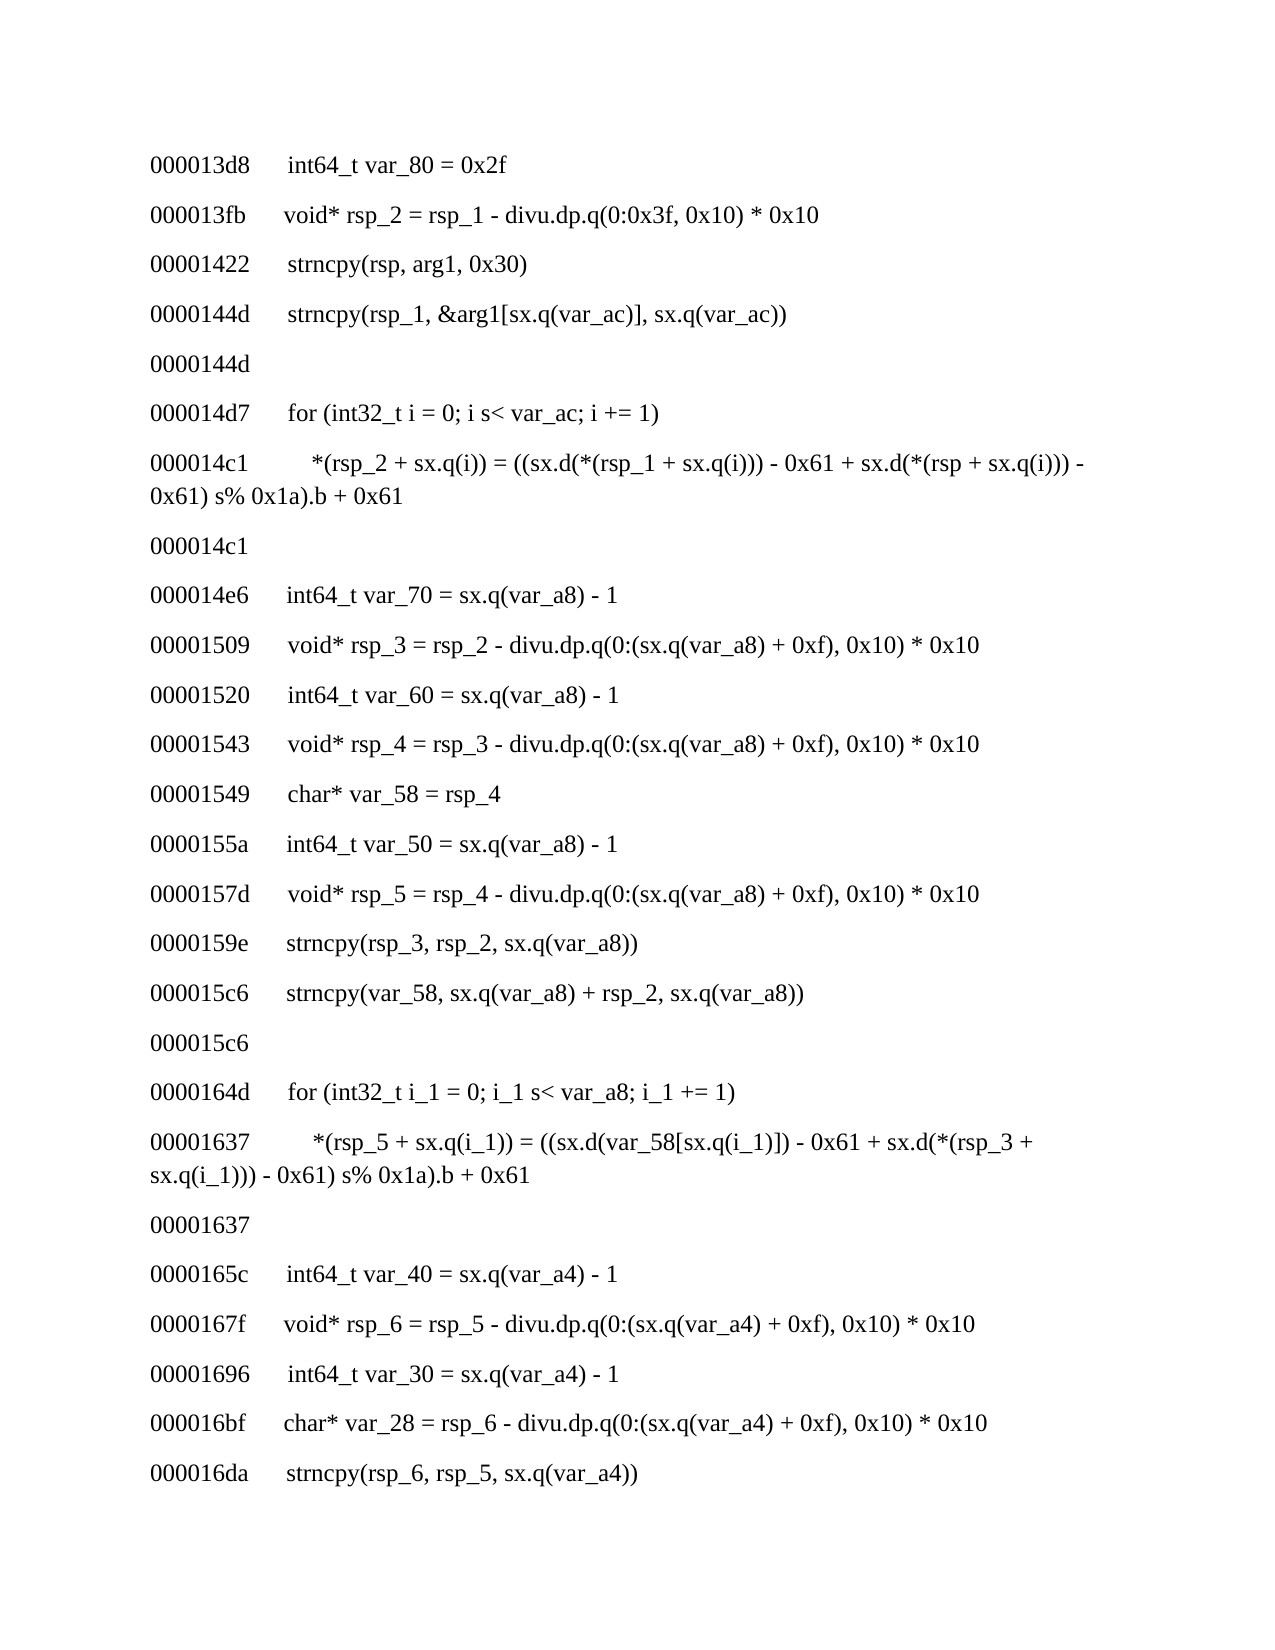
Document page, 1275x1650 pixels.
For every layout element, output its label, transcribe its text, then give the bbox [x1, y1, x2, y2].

text 00001637 [150, 1210, 1125, 1238]
text 0000157d void* rsp_5 = rsp_4 - divu.dp.q(0:(sx.q(var_a8) + 0xf), 0x10) * 0x10 [150, 879, 1125, 907]
text 00001509 void* rsp_3 = rsp_2 - divu.dp.q(0:(sx.q(var_a8) + 0xf), 0x10) * 0x10 [150, 630, 1125, 659]
text 000013d8 int64_t var_80 = 0x2f [150, 150, 1125, 179]
text 00001422 strncpy(rsp, arg1, 0x30) [150, 249, 1125, 278]
text 000016da strncpy(rsp_6, rsp_5, sx.q(var_a4)) [150, 1458, 1125, 1487]
text 000015c6 [150, 1028, 1125, 1056]
text 000014c1 [150, 531, 1125, 559]
text 000014e6 int64_t var_70 = sx.q(var_a8) - 1 [150, 581, 1125, 609]
text 00001637 *(rsp_5 + sx.q(i_1)) = ((sx.d(var_58[sx.q(i_1)]) - 0x61 + sx.d(*(rsp_3 + sx.q(i_1))) - 0x61) s% 0x1a).b + 0x61 [150, 1127, 1125, 1189]
text 00001549 char* var_58 = rsp_4 [150, 779, 1125, 808]
text 000014c1 *(rsp_2 + sx.q(i)) = ((sx.d(*(rsp_1 + sx.q(i))) - 0x61 + sx.d(*(rsp + sx.q(i))) - 0x61) s% 0x1a).b + 0x61 [150, 448, 1125, 510]
text 0000155a int64_t var_50 = sx.q(var_a8) - 1 [150, 829, 1125, 858]
text 00001543 void* rsp_4 = rsp_3 - divu.dp.q(0:(sx.q(var_a8) + 0xf), 0x10) * 0x10 [150, 729, 1125, 758]
text 00001696 int64_t var_30 = sx.q(var_a4) - 1 [150, 1359, 1125, 1388]
text 0000165c int64_t var_40 = sx.q(var_a4) - 1 [150, 1259, 1125, 1288]
text 000013fb void* rsp_2 = rsp_1 - divu.dp.q(0:0x3f, 0x10) * 0x10 [150, 200, 1125, 228]
text 0000159e strncpy(rsp_3, rsp_2, sx.q(var_a8)) [150, 928, 1125, 957]
text 000016bf char* var_28 = rsp_6 - divu.dp.q(0:(sx.q(var_a4) + 0xf), 0x10) * 0x10 [150, 1408, 1125, 1437]
text 00001520 int64_t var_60 = sx.q(var_a8) - 1 [150, 680, 1125, 709]
text 0000164d for (int32_t i_1 = 0; i_1 s< var_a8; i_1 += 1) [150, 1077, 1125, 1106]
text 000015c6 strncpy(var_58, sx.q(var_a8) + rsp_2, sx.q(var_a8)) [150, 978, 1125, 1007]
text 0000144d strncpy(rsp_1, &arg1[sx.q(var_ac)], sx.q(var_ac)) [150, 299, 1125, 328]
text 0000167f void* rsp_6 = rsp_5 - divu.dp.q(0:(sx.q(var_a4) + 0xf), 0x10) * 0x10 [150, 1309, 1125, 1338]
text 000014d7 for (int32_t i = 0; i s< var_ac; i += 1) [150, 398, 1125, 427]
text 0000144d [150, 349, 1125, 377]
